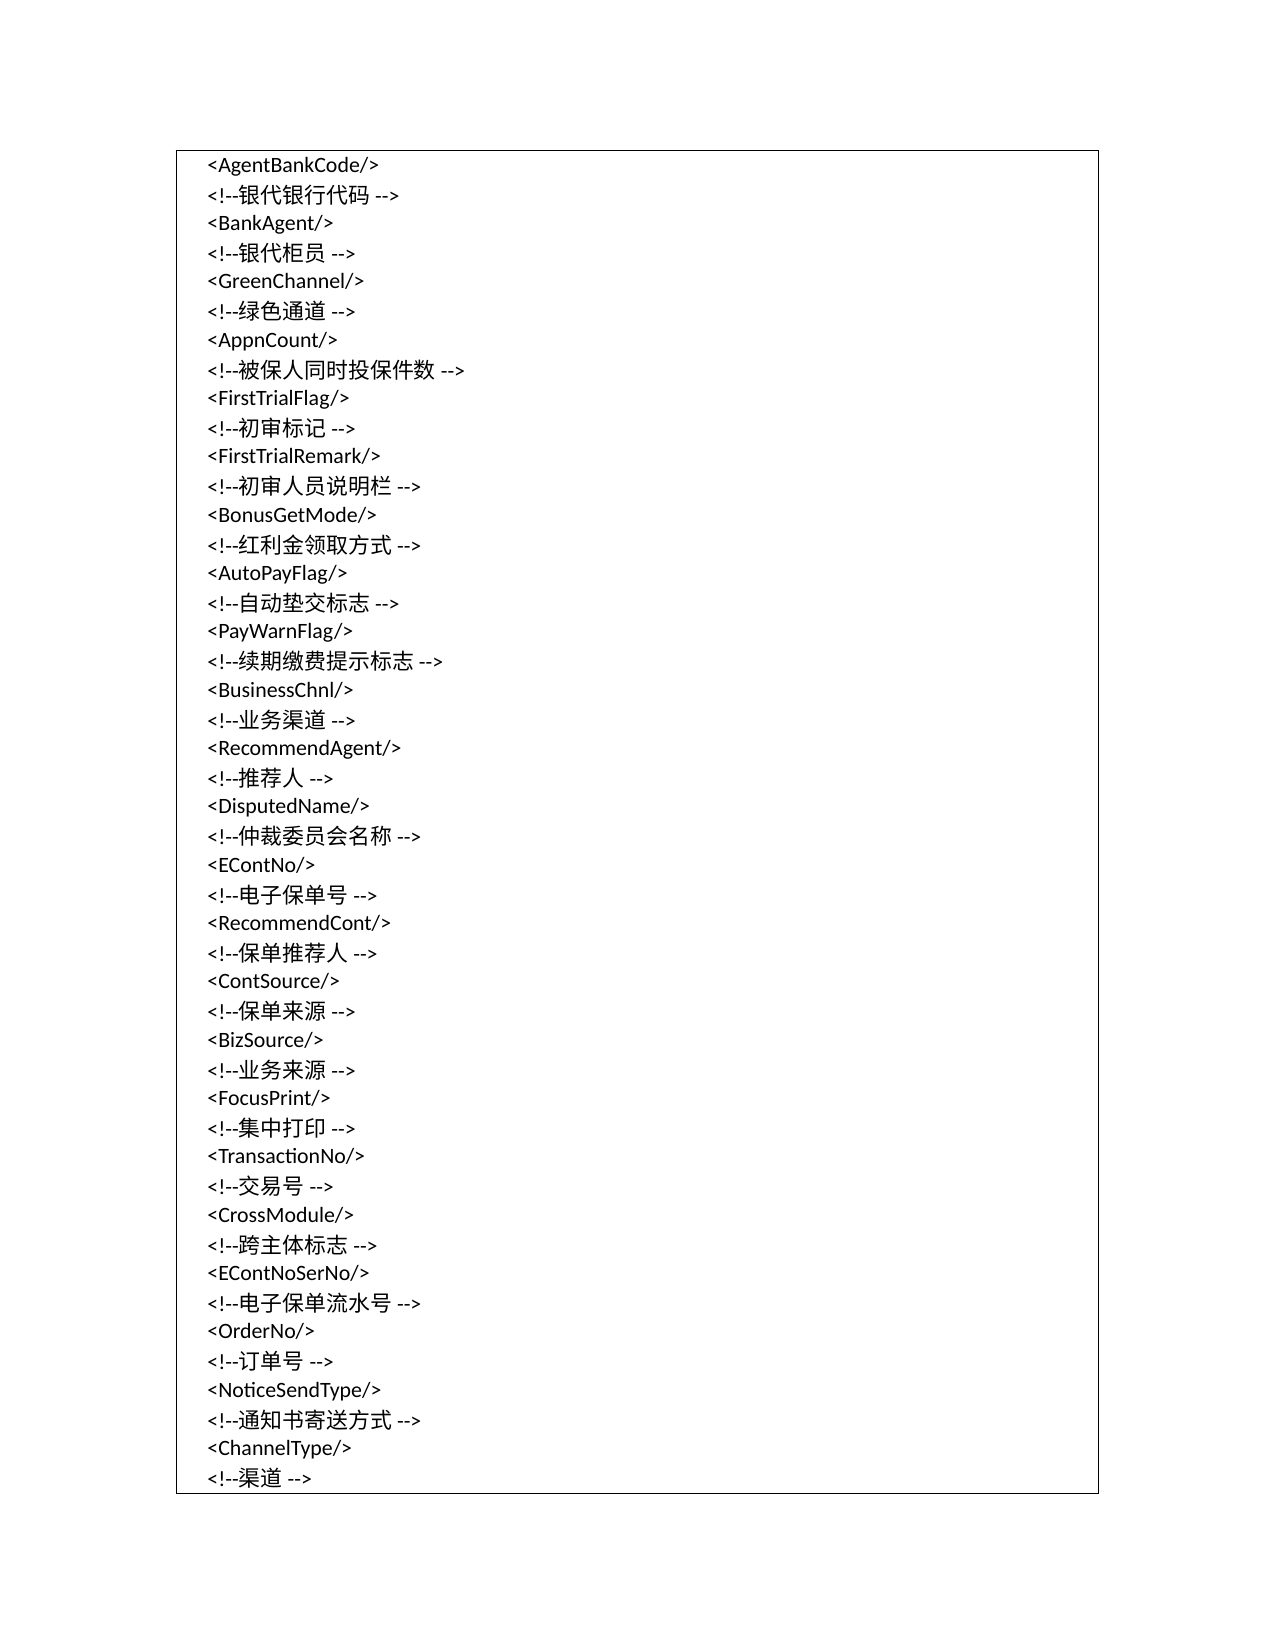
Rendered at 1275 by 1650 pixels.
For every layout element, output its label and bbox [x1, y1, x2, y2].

table_header [177, 151, 1098, 1493]
